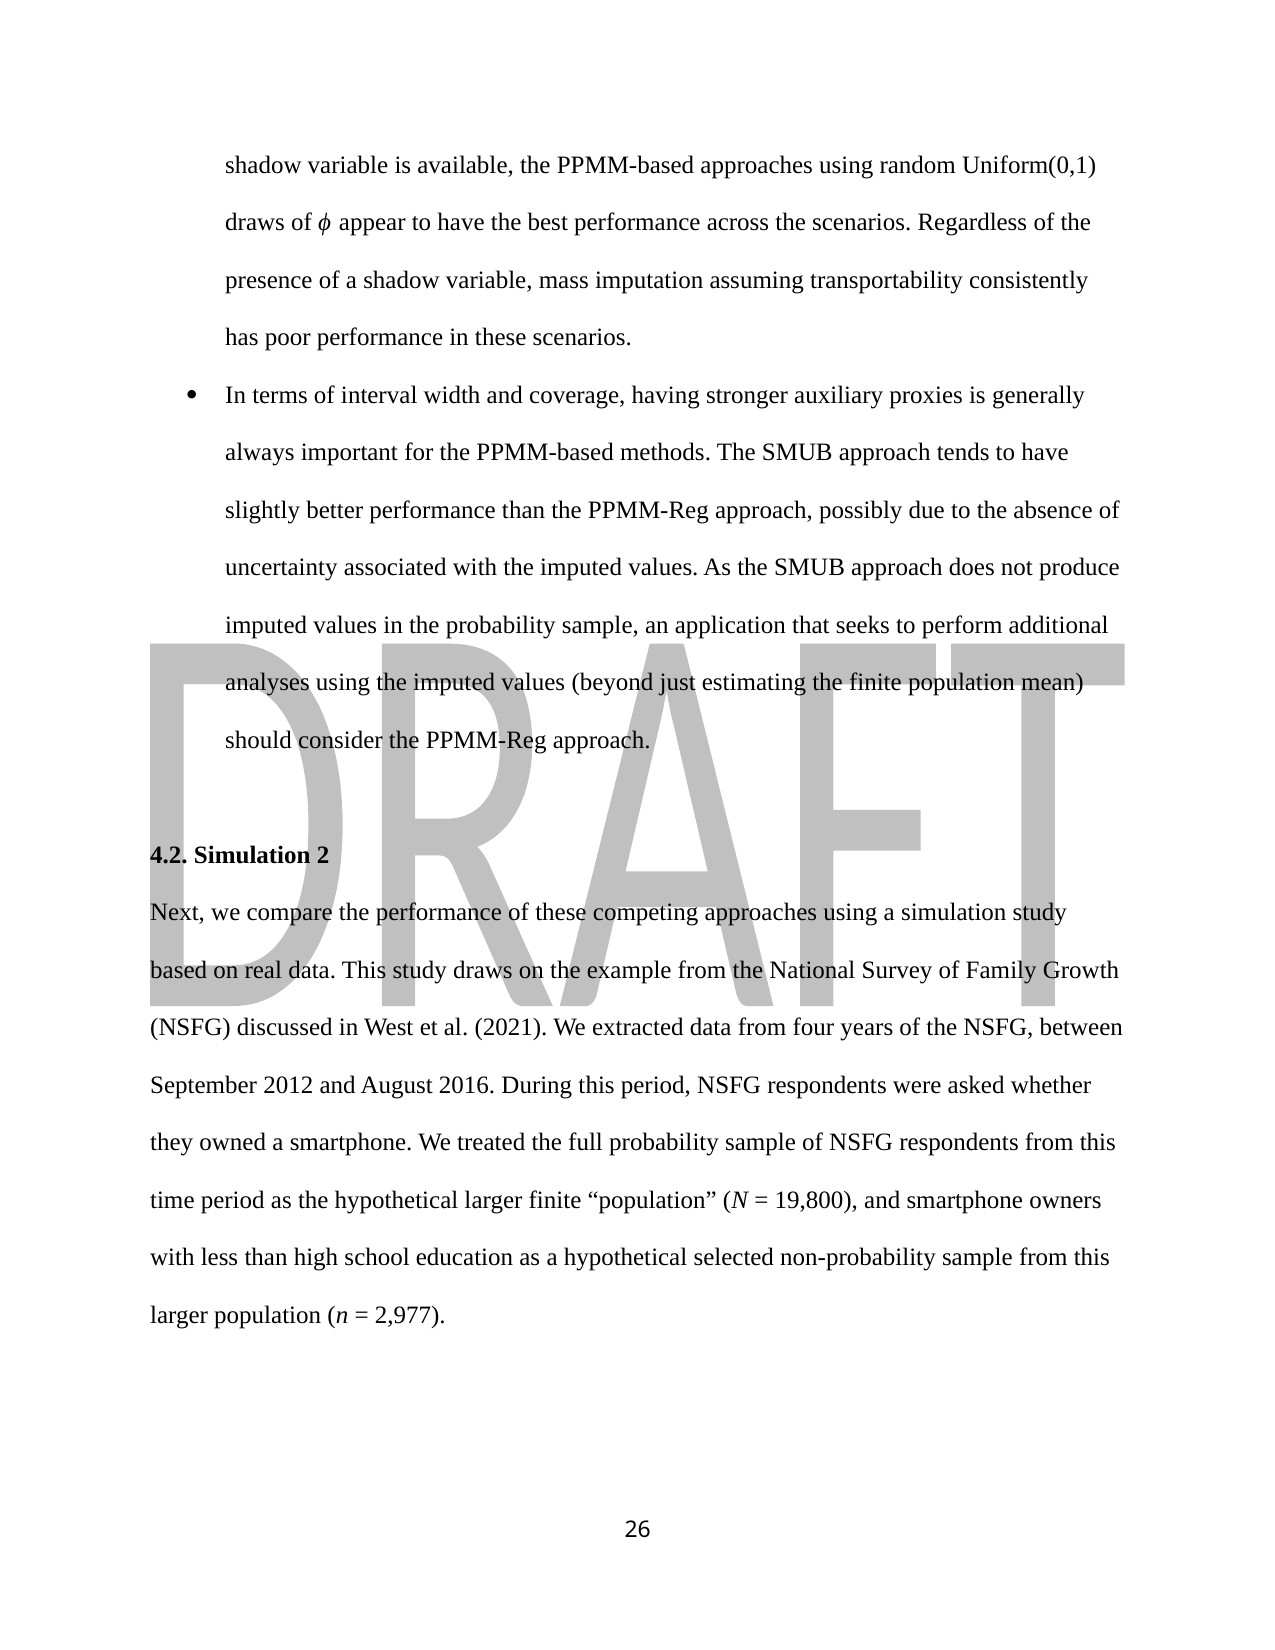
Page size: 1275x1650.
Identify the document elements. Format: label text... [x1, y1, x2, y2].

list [187, 150, 1125, 351]
list In terms of interval width and coverage, having stronger auxiliary proxies is generally always important for the PPMM-based methods. The SMUB approach tends to have slightly better performance than the PPMM-Reg approach, possibly due to the absence of uncertainty associated with the imputed values. As the SMUB approach does not produce imputed values in the probability sample, an application that seeks to perform additional analyses using the imputed values (beyond just estimating the finite population mean) should consider the PPMM-Reg approach. [187, 380, 1125, 754]
text 4.2. Simulation 2 [150, 840, 1125, 869]
text Next, we compare the performance of these competing approaches using a simulation study based on real data. This study draws on the example from the National Survey of Family Growth (NSFG) discussed in West et al. (2021). We extracted data from four years of the NSFG, between September 2012 and August 2016. During this period, NSFG respondents were asked whether they owned a smartphone. We treated the full probability sample of NSFG respondents from this time period as the hypothetical larger finite “population” (N = 19,800), and smartphone owners with less than high school education as a hypothetical selected non-probability sample from this larger population (n = 2,977). [150, 897, 1125, 1329]
